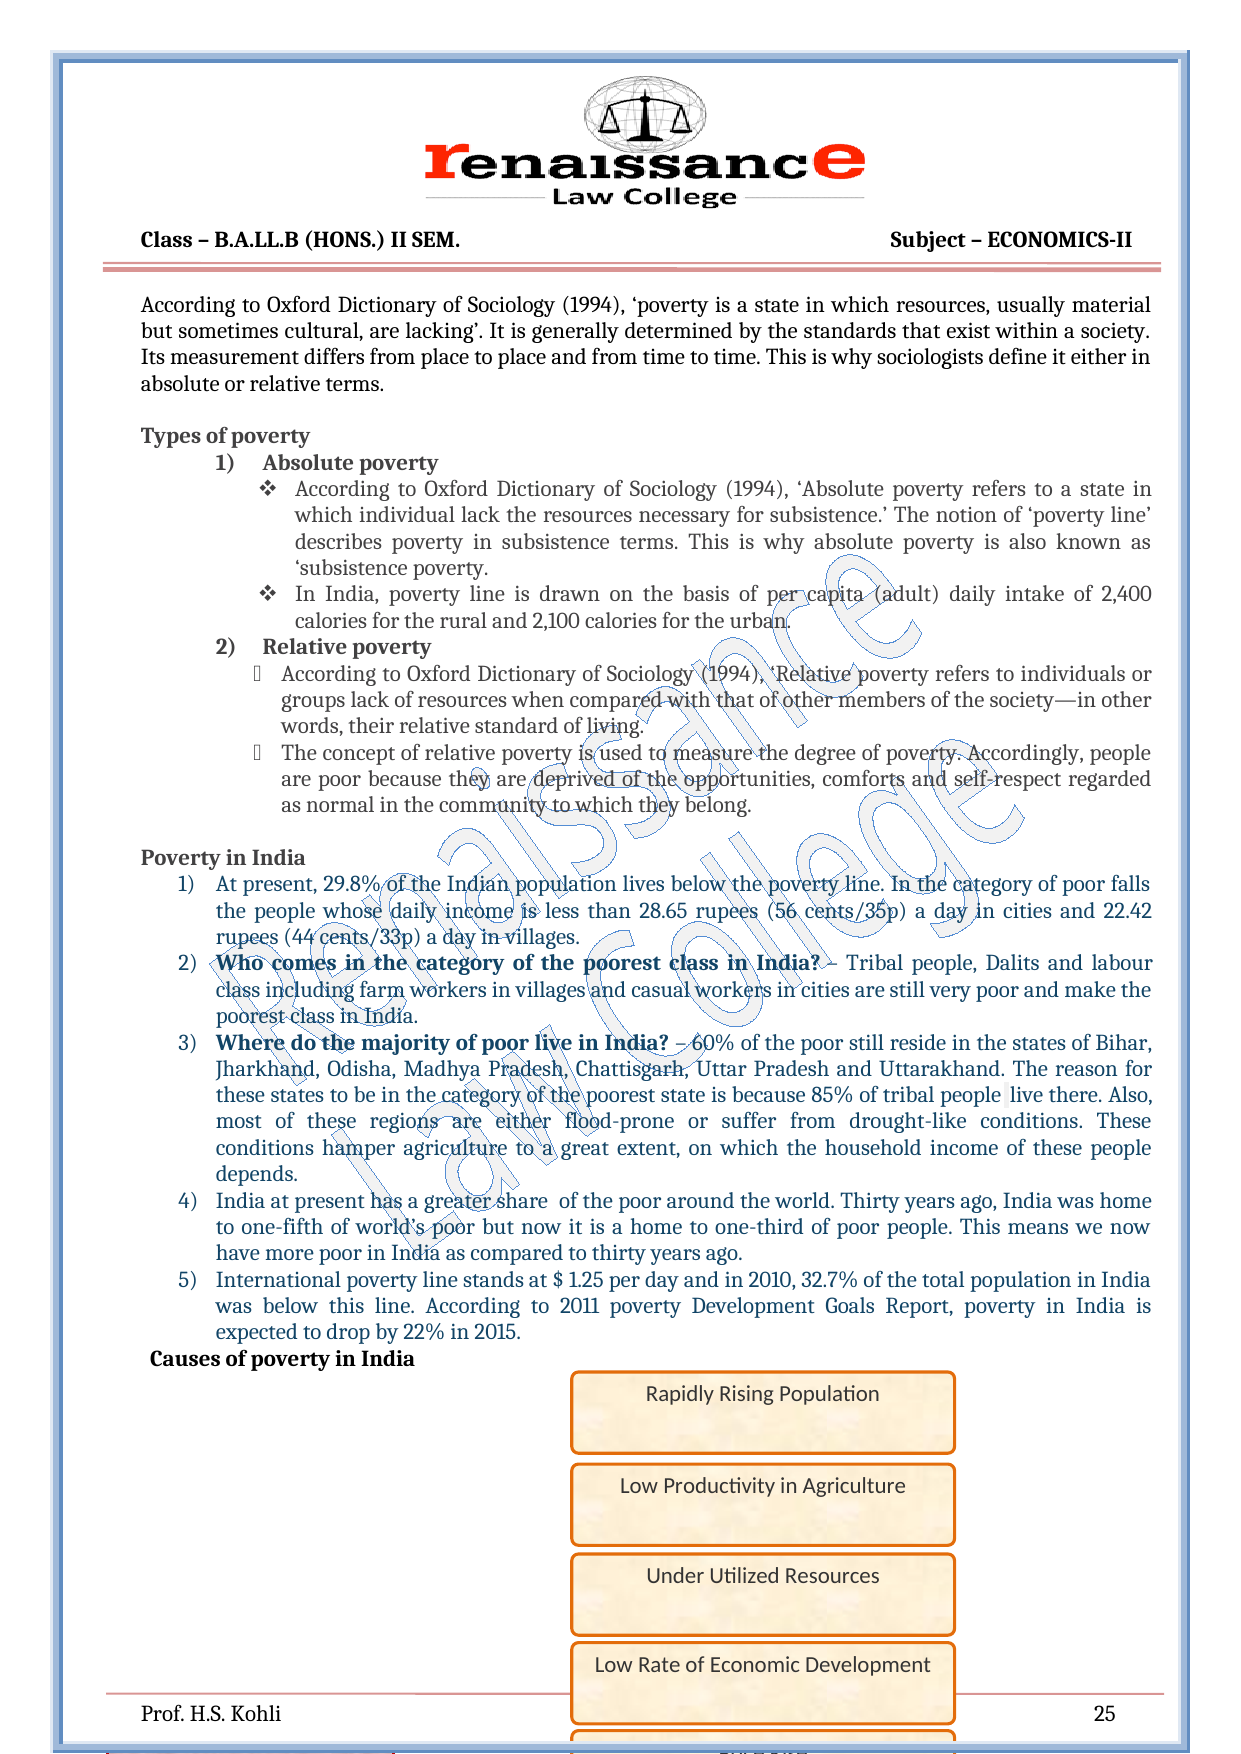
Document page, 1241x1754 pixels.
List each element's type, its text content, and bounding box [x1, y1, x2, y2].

list International poverty line stands at $ 1.25 per day and in 2010, 32.7% of the total population in India was below this line. According to 2011 poverty Development Goals Report, poverty in India is expected to drop by 22% in 2015. [178, 1266, 1153, 1346]
picture [574, 1466, 953, 1543]
list Where do the majority of poor live in India? – 60% of the poor still reside in the states of Bihar, Jharkhand, Odisha, Madhya Pradesh, Chattisgarh, Uttar Pradesh and Uttarakhand. The reason for these states to be in the category of the poorest state is because 85% of tribal people live there. Also, most of these regions are either flood-prone or suffer from drought-like conditions. These conditions hamper agriculture to a great extent, on which the household income of these people depends. [178, 1029, 1153, 1187]
picture [574, 1733, 953, 1741]
list The concept of relative poverty is used to measure the degree of poverty. Accordingly, people are poor because they are deprived of the opportunities, comforts and self-respect regarded as normal in the community to which they belong. [253, 739, 1153, 818]
text According to Oxford Dictionary of Sociology (1994), ‘poverty is a state in which resources, usually material but sometimes cultural, are lacking’. It is generally determined by the standards that exist within a society. Its measurement differs from place to place and from time to time. This is why sociologists define it either in absolute or relative terms. [141, 291, 1153, 397]
picture [574, 1645, 953, 1722]
list Relative poverty [216, 634, 1153, 660]
list At present, 29.8% of the Indian population lives below the poverty line. In the category of poor falls the people whose daily income is less than 28.65 rupees (56 cents/35p) a day in cities and 22.42 rupees (44 cents/33p) a day in villages. [178, 871, 1153, 950]
list According to Oxford Dictionary of Sociology (1994), ‘Absolute poverty refers to a state in which individual lack the resources necessary for subsistence.’ The notion of ‘poverty line’ describes poverty in subsistence terms. This is why absolute poverty is also known as ‘subsistence poverty. [257, 476, 1153, 581]
list Absolute poverty [216, 449, 1153, 476]
text Types of poverty [141, 423, 1153, 449]
list India at present has a greater share of the poor around the world. Thirty years ago, India was home to one-fifth of world’s poor but now it is a home to one-third of poor people. This means we now have more poor in India as compared to thirty years ago. [178, 1187, 1153, 1266]
list In India, poverty line is drawn on the basis of per capita (adult) daily intake of 2,400 calories for the rural and 2,100 calories for the urban. [257, 581, 1153, 634]
text Causes of poverty in India [150, 1346, 1153, 1372]
picture [401, 74, 893, 209]
list According to Oxford Dictionary of Sociology (1994), ‘Relative poverty refers to individuals or groups lack of resources when compared with that of other members of the society—in other words, their relative standard of living. [253, 660, 1153, 739]
text Poverty in India [141, 845, 1153, 871]
picture [574, 1556, 953, 1633]
picture [574, 1374, 953, 1451]
list Who comes in the category of the poorest class in India? – Tribal people, Dalits and labour class including farm workers in villages and casual workers in cities are still very poor and make the poorest class in India. [178, 950, 1153, 1029]
